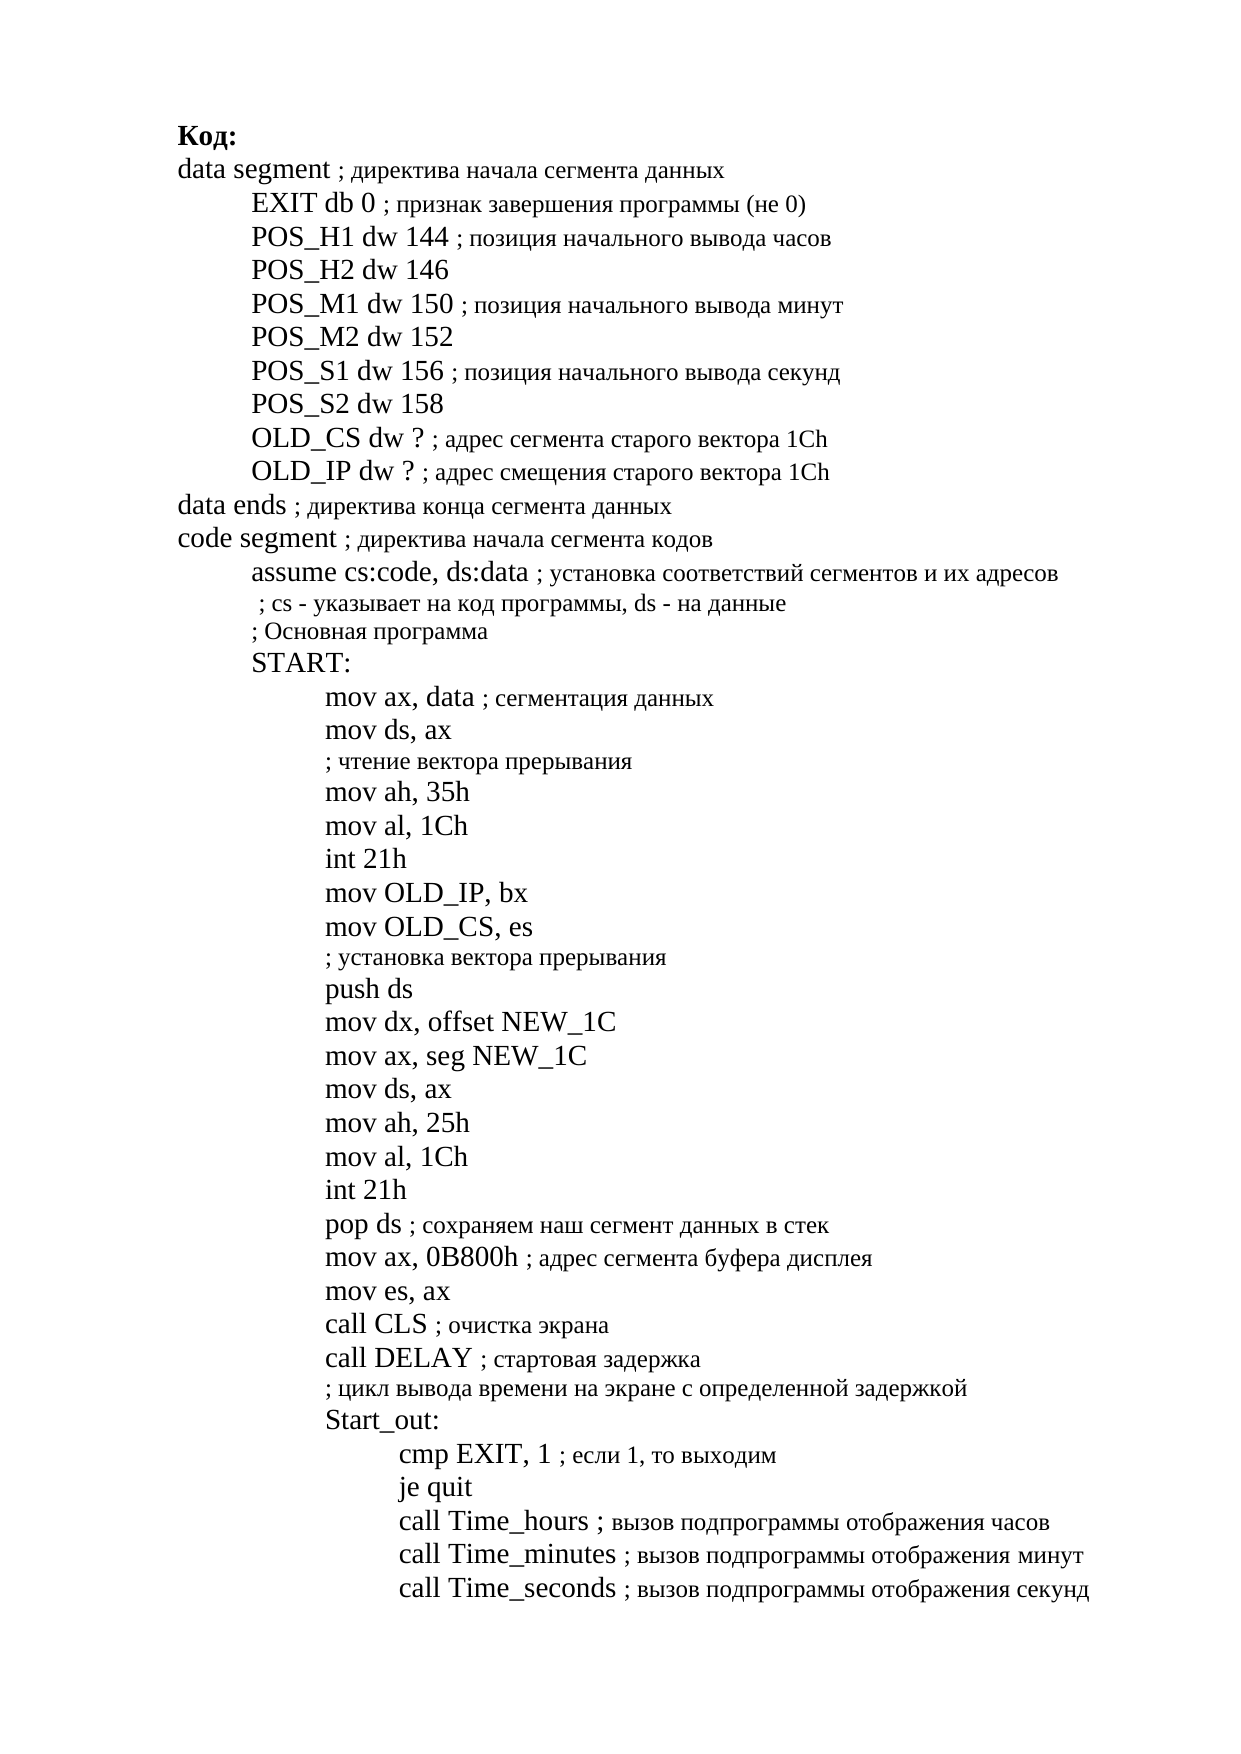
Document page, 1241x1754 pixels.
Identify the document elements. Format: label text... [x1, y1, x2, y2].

text ; цикл вывода времени на экране с определенной задержкой [177, 1373, 1152, 1402]
text mov ah, 25h [177, 1105, 1152, 1139]
text START: [177, 645, 1152, 679]
text mov es, ax [177, 1273, 1152, 1306]
text OLD_IP dw ? ; адрес смещения старого вектора 1Сh [177, 453, 1152, 487]
text mov ax, seg NEW_1C [177, 1038, 1152, 1072]
text POS_H2 dw 146 [177, 252, 1152, 286]
text POS_S1 dw 156 ; позиция начального вывода секунд [177, 353, 1152, 386]
text call Time_hours ; вызов подпрограммы отображения часов [177, 1503, 1152, 1536]
text EXIT db 0 ; признак завершения программы (не 0) [177, 185, 1152, 219]
text mov OLD_CS, es [177, 909, 1152, 942]
text mov ax, data ; сегментация данных [177, 679, 1152, 712]
text Start_out: [177, 1402, 1152, 1436]
text ; установка вектора прерывания [177, 942, 1152, 971]
text ; cs - указывает на код программы, ds - на данные [177, 588, 1152, 616]
text mov ah, 35h [177, 774, 1152, 808]
text assume cs:code, ds:data ; установка соответствий сегментов и их адресов [177, 554, 1152, 588]
text call CLS ; очистка экрана [177, 1306, 1152, 1340]
text int 21h [177, 842, 1152, 875]
text pop ds ; сохраняем наш сегмент данных в стек [177, 1206, 1152, 1239]
text cmp EXIT, 1 ; если 1, то выходим [177, 1436, 1152, 1469]
text POS_H1 dw 144 ; позиция начального вывода часов [177, 219, 1152, 252]
text call Time_minutes ; вызов подпрограммы отображения минут [177, 1536, 1152, 1570]
text ; чтение вектора прерывания [177, 746, 1152, 774]
text OLD_CS dw ? ; адрес сегмента старого вектора 1Сh [177, 420, 1152, 453]
text push ds [177, 971, 1152, 1004]
text Код: [177, 118, 1152, 152]
text mov al, 1Ch [177, 808, 1152, 842]
text code segment ; директива начала сегмента кодов [177, 521, 1152, 554]
text call DELAY ; стартовая задержка [177, 1340, 1152, 1373]
text POS_S2 dw 158 [177, 386, 1152, 420]
text int 21h [177, 1172, 1152, 1206]
text mov al, 1Ch [177, 1139, 1152, 1172]
text ; Основная программа [177, 616, 1152, 645]
text mov dx, offset NEW_1C [177, 1004, 1152, 1038]
text je quit [177, 1469, 1152, 1503]
text mov ds, ax [177, 712, 1152, 746]
text mov ax, 0B800h ; адрес сегмента буфера дисплея [177, 1239, 1152, 1273]
text POS_M1 dw 150 ; позиция начального вывода минут [177, 286, 1152, 319]
text POS_M2 dw 152 [177, 319, 1152, 353]
text mov OLD_IP, bx [177, 875, 1152, 909]
text call Time_seconds ; вызов подпрограммы отображения секунд [177, 1570, 1152, 1603]
text data segment ; директива начала сегмента данных [177, 152, 1152, 185]
text data ends ; директива конца сегмента данных [177, 487, 1152, 521]
text mov ds, ax [177, 1072, 1152, 1105]
